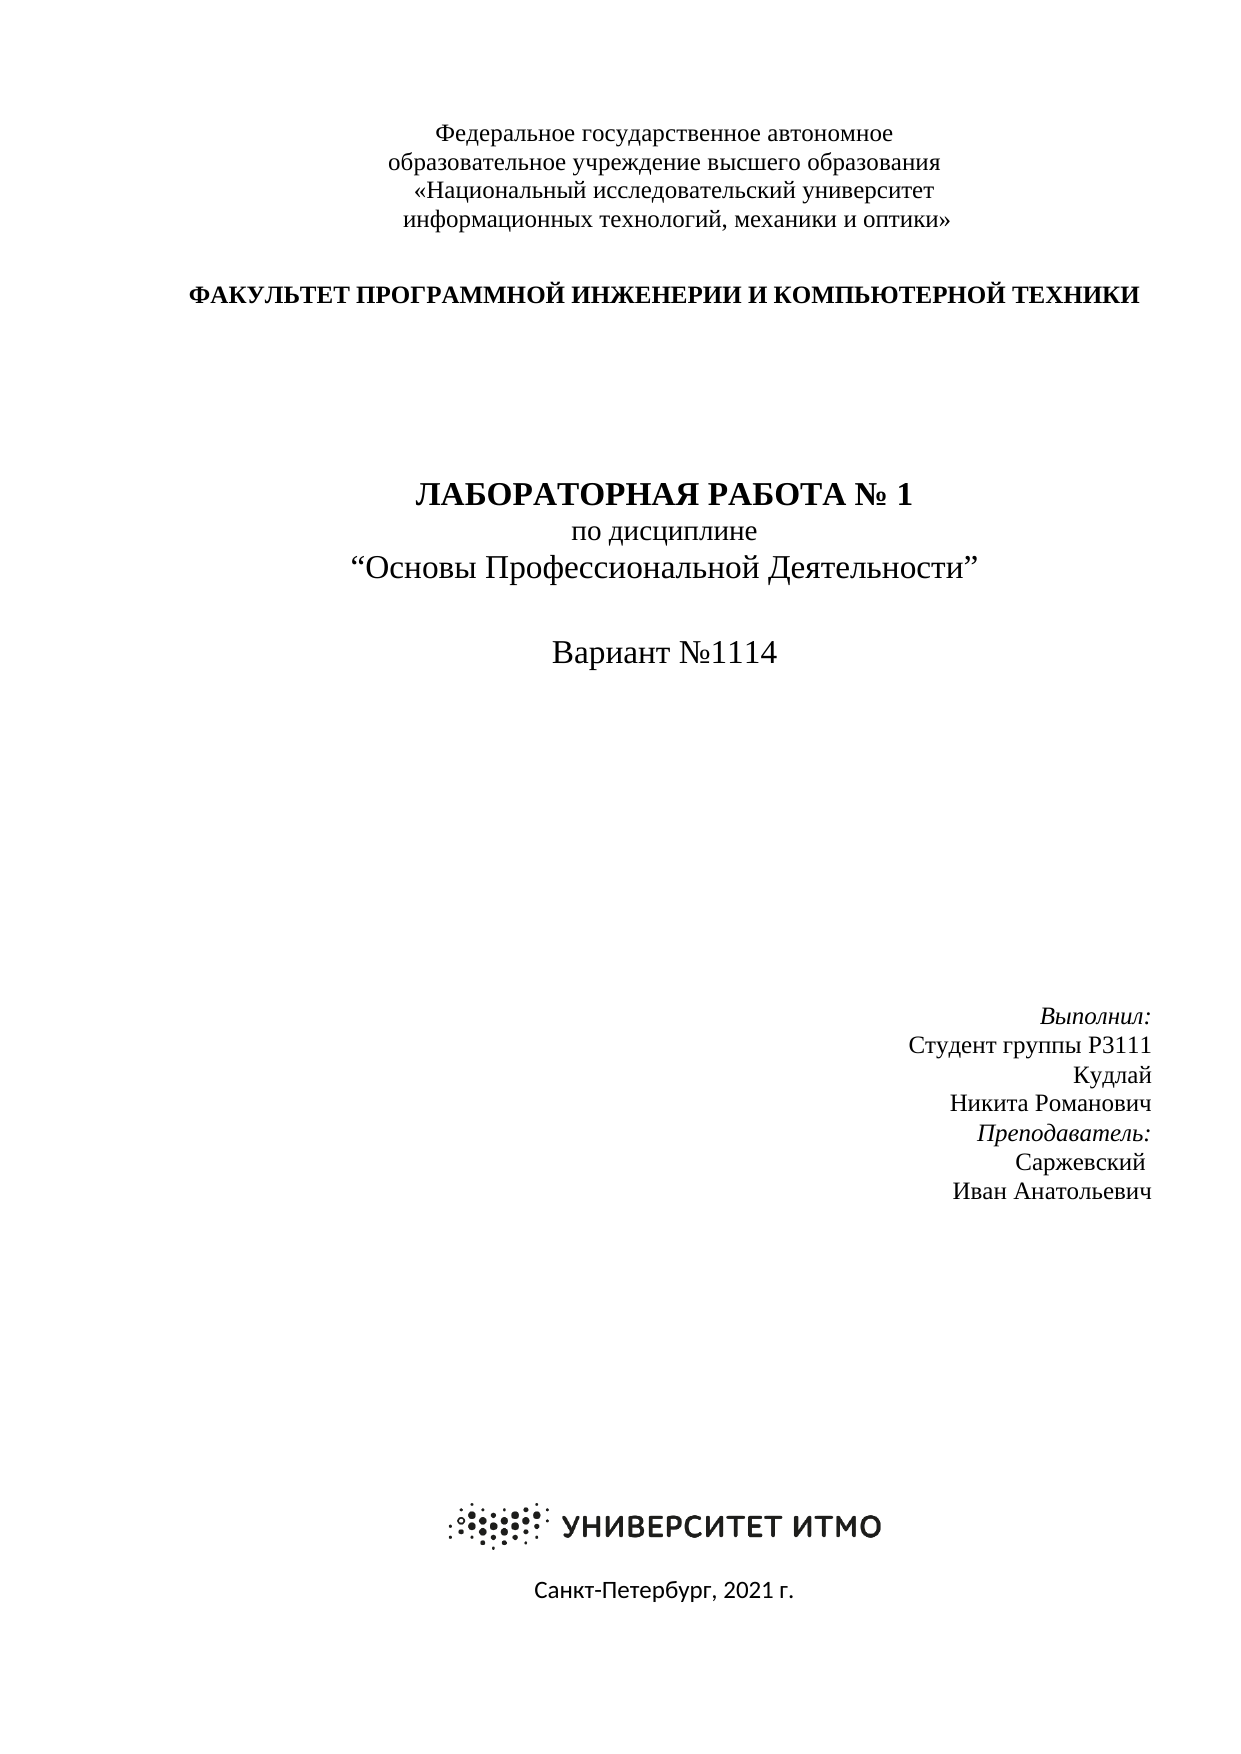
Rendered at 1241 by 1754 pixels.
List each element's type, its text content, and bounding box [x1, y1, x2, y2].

picture [425, 1480, 904, 1555]
text Саржевский Иван Анатольевич [852, 1147, 1152, 1204]
text Преподаватель: [852, 1118, 1152, 1146]
text ЛАБОРАТОРНАЯ РАБОТА № 1 [177, 474, 1152, 512]
text “Основы Профессиональной Деятельности” [177, 547, 1152, 585]
text информационных технологий, механики и оптики» [177, 204, 1152, 233]
text по дисциплине [177, 513, 1152, 546]
text Выполнил: [852, 1001, 1152, 1030]
text Санкт-Петербург, 2021 г. [177, 1574, 1152, 1604]
text Федеральное государственное автономное [177, 118, 1152, 147]
text Вариант №1114 [177, 632, 1152, 671]
text Студент группы P3111 [852, 1030, 1152, 1059]
text образовательное учреждение высшего образования [177, 147, 1152, 176]
text «Национальный исследовательский университет [177, 176, 1152, 204]
text Кудлай Никита Романович [852, 1060, 1152, 1117]
text факультет программной инженерии и компьютерной техники [177, 280, 1152, 309]
